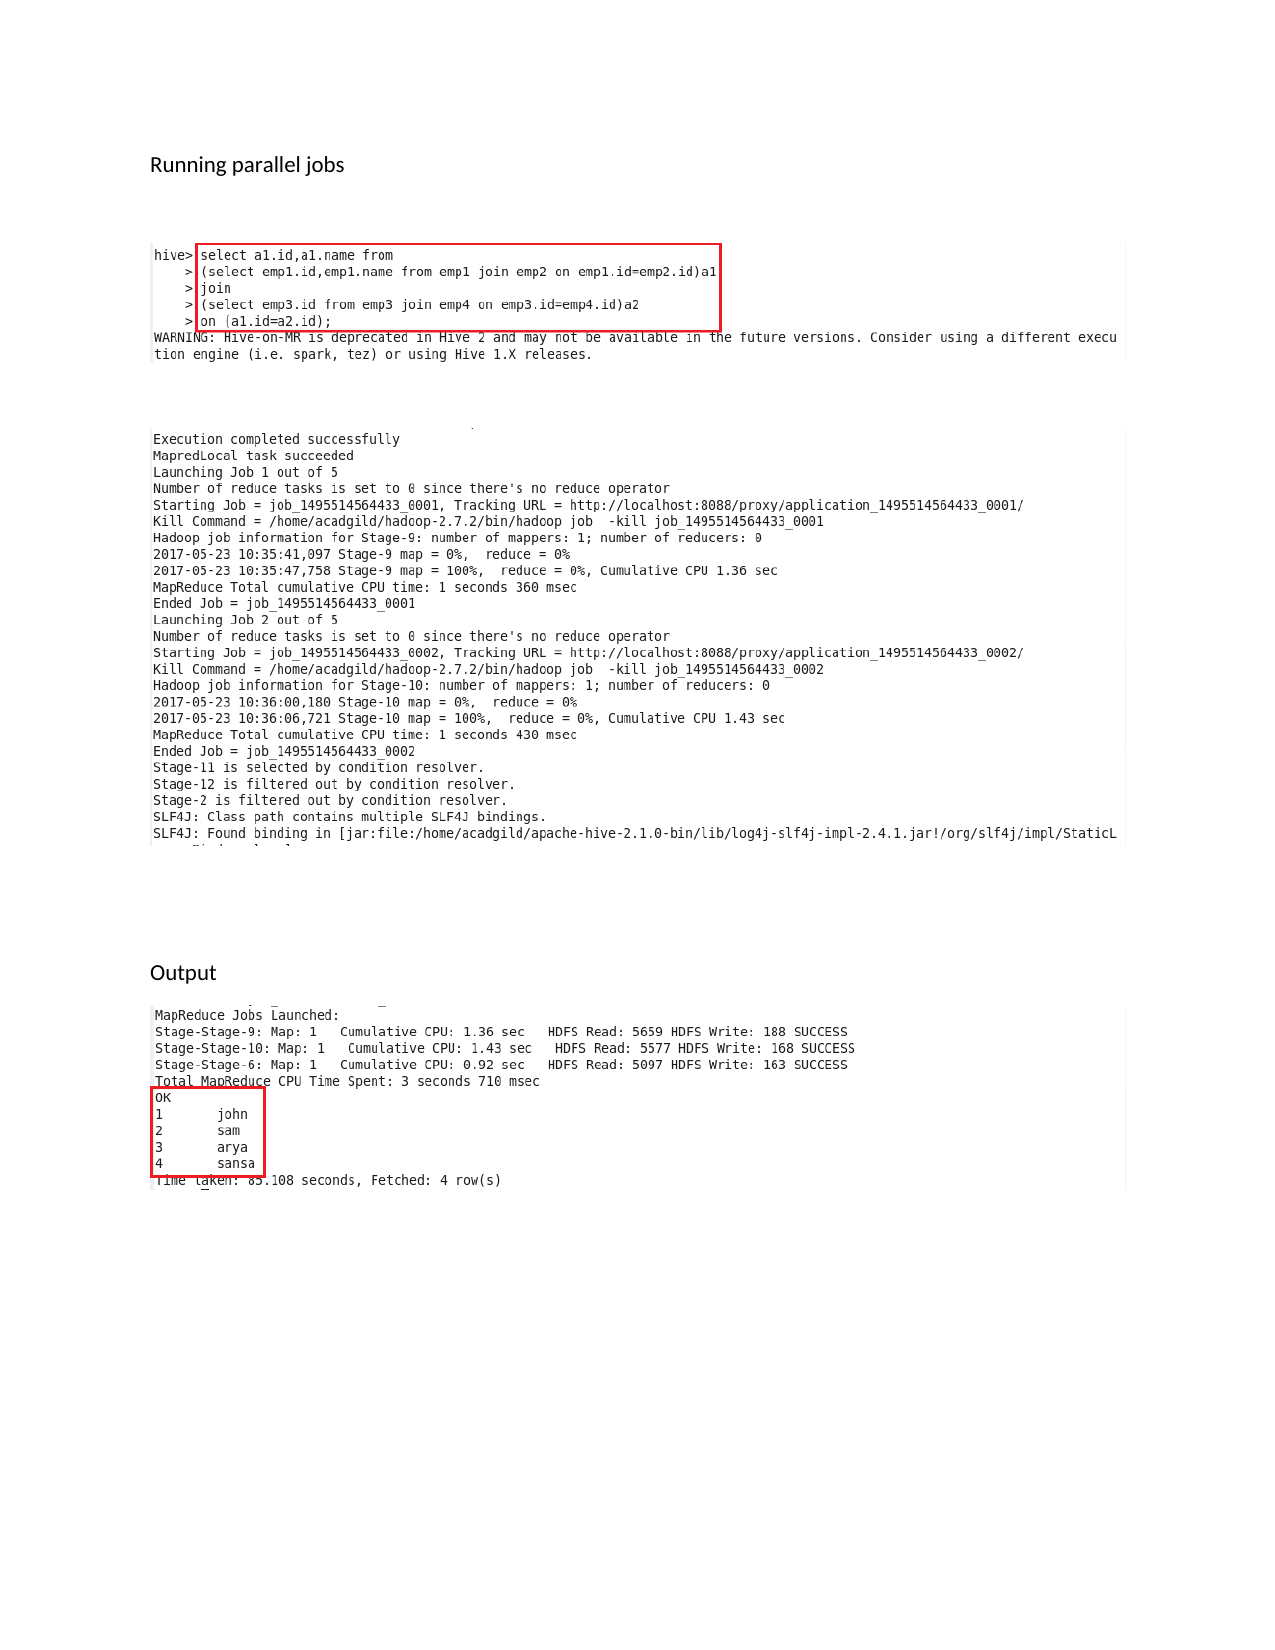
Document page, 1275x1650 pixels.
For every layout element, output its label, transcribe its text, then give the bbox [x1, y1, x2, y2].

picture [150, 1005, 1125, 1190]
text Running parallel jobs [150, 150, 1125, 178]
picture [150, 243, 1125, 363]
picture [150, 428, 1125, 846]
text Output [150, 958, 1125, 986]
